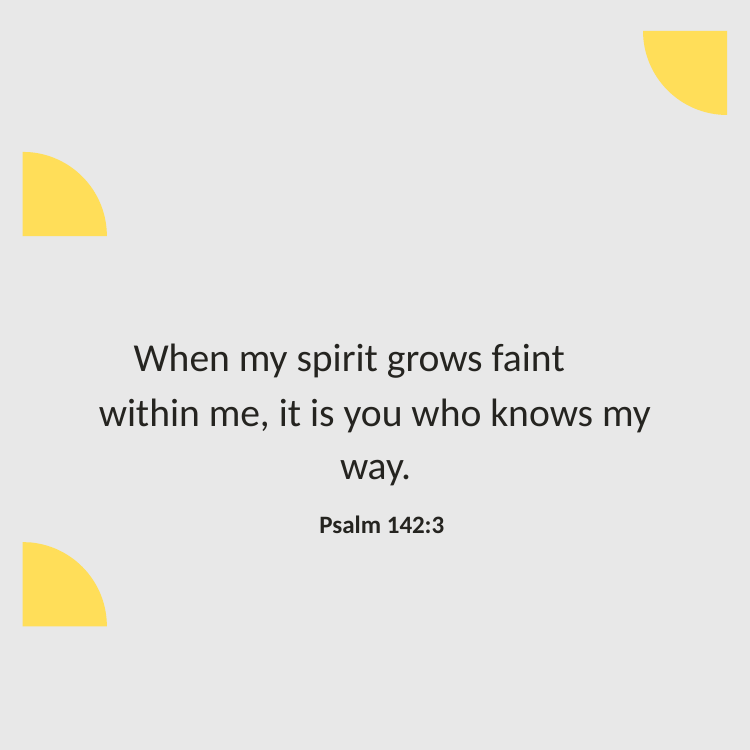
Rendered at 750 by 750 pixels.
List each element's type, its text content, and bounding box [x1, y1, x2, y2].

text When my spirit grows faint [133, 333, 674, 381]
text within me, it is you who knows my way. [86, 388, 663, 489]
text Psalm 142:3 [165, 509, 599, 539]
